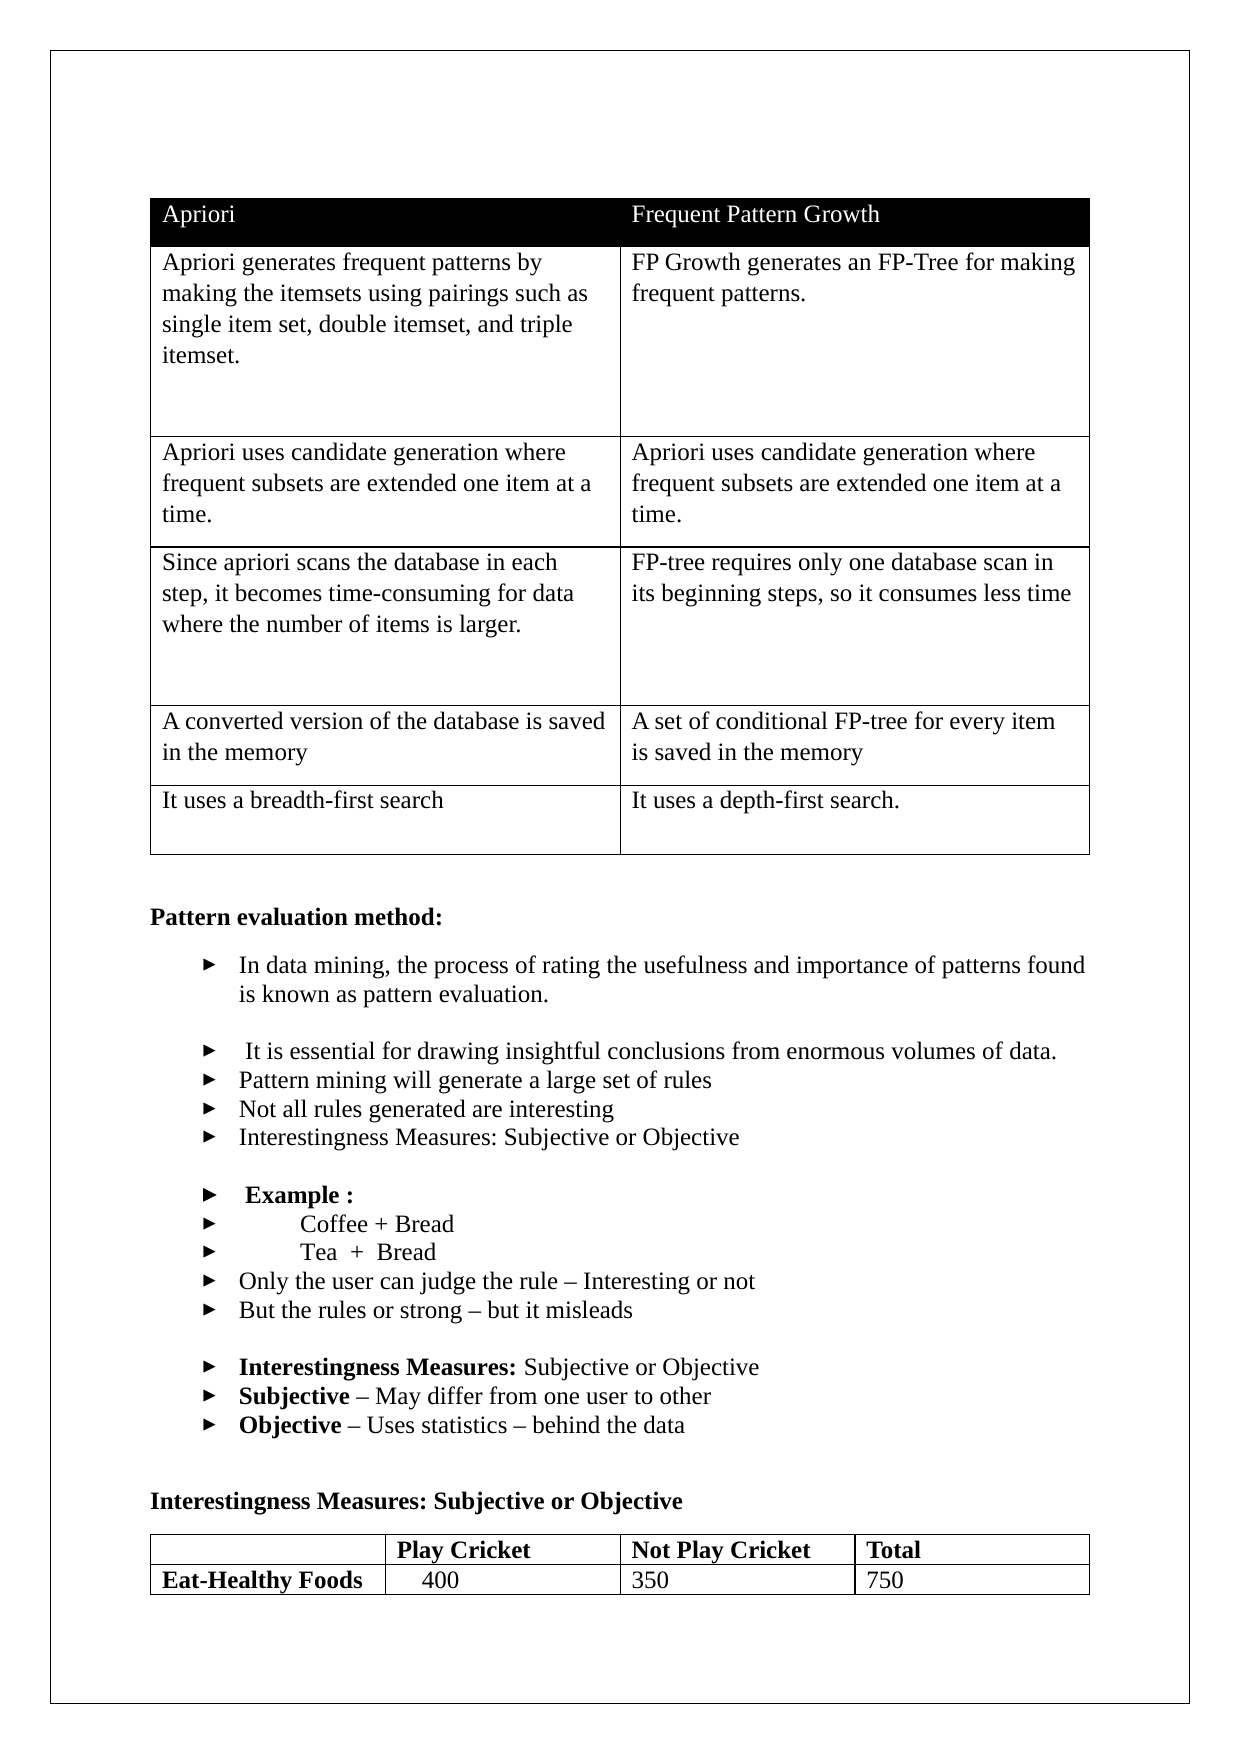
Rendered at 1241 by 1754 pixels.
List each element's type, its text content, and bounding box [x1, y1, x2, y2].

table_header Apriori [151, 199, 620, 246]
table_cell It uses a breadth-first search [151, 786, 620, 853]
table_cell Since apriori scans the database in each step, it becomes time-consuming for data where the number of items is larger. [151, 548, 620, 705]
list Interestingness Measures: Subjective or Objective [201, 1122, 1090, 1151]
list Interestingness Measures: Subjective or Objective [201, 1352, 1090, 1381]
list Coffee + Bread [201, 1209, 1090, 1237]
table_cell Apriori uses candidate generation where frequent subsets are extended one item at a time. [151, 437, 620, 546]
table_header Not Play Cricket [621, 1535, 854, 1564]
table_cell 750 [856, 1565, 1089, 1594]
list Only the user can judge the rule – Interesting or not [201, 1266, 1090, 1295]
list Not all rules generated are interesting [201, 1094, 1090, 1122]
table_header Play Cricket [386, 1535, 620, 1564]
table_header [151, 1535, 385, 1564]
table_cell A set of conditional FP-tree for every item is saved in the memory [621, 706, 1089, 784]
table_cell Eat-Healthy Foods [151, 1565, 385, 1594]
table_cell A converted version of the database is saved in the memory [151, 706, 620, 784]
text Interestingness Measures: Subjective or Objective [150, 1486, 1090, 1515]
list Pattern mining will generate a large set of rules [201, 1065, 1090, 1094]
table_cell It uses a depth-first search. [621, 786, 1089, 853]
table_cell Apriori uses candidate generation where frequent subsets are extended one item at a time. [621, 437, 1089, 546]
table_cell FP-tree requires only one database scan in its beginning steps, so it consumes less time [621, 548, 1089, 705]
table_cell 400 [386, 1565, 620, 1594]
table_cell Apriori generates frequent patterns by making the itemsets using pairings such as single item set, double itemset, and triple itemset. [151, 247, 620, 436]
list Objective – Uses statistics – behind the data [201, 1410, 1090, 1439]
table_cell 350 [621, 1565, 854, 1594]
list Tea + Bread [201, 1237, 1090, 1266]
list Subjective – May differ from one user to other [201, 1381, 1090, 1410]
table_cell FP Growth generates an FP-Tree for making frequent patterns. [621, 247, 1089, 436]
list Example : [201, 1180, 1090, 1209]
text Pattern evaluation method: [150, 902, 1090, 931]
list In data mining, the process of rating the usefulness and importance of patterns found is known as pattern evaluation. [201, 950, 1090, 1007]
list It is essential for drawing insightful conclusions from enormous volumes of data. [201, 1036, 1090, 1065]
table_header Frequent Pattern Growth [621, 199, 1089, 246]
list But the rules or strong – but it misleads [201, 1295, 1090, 1324]
table_header Total [856, 1535, 1089, 1564]
